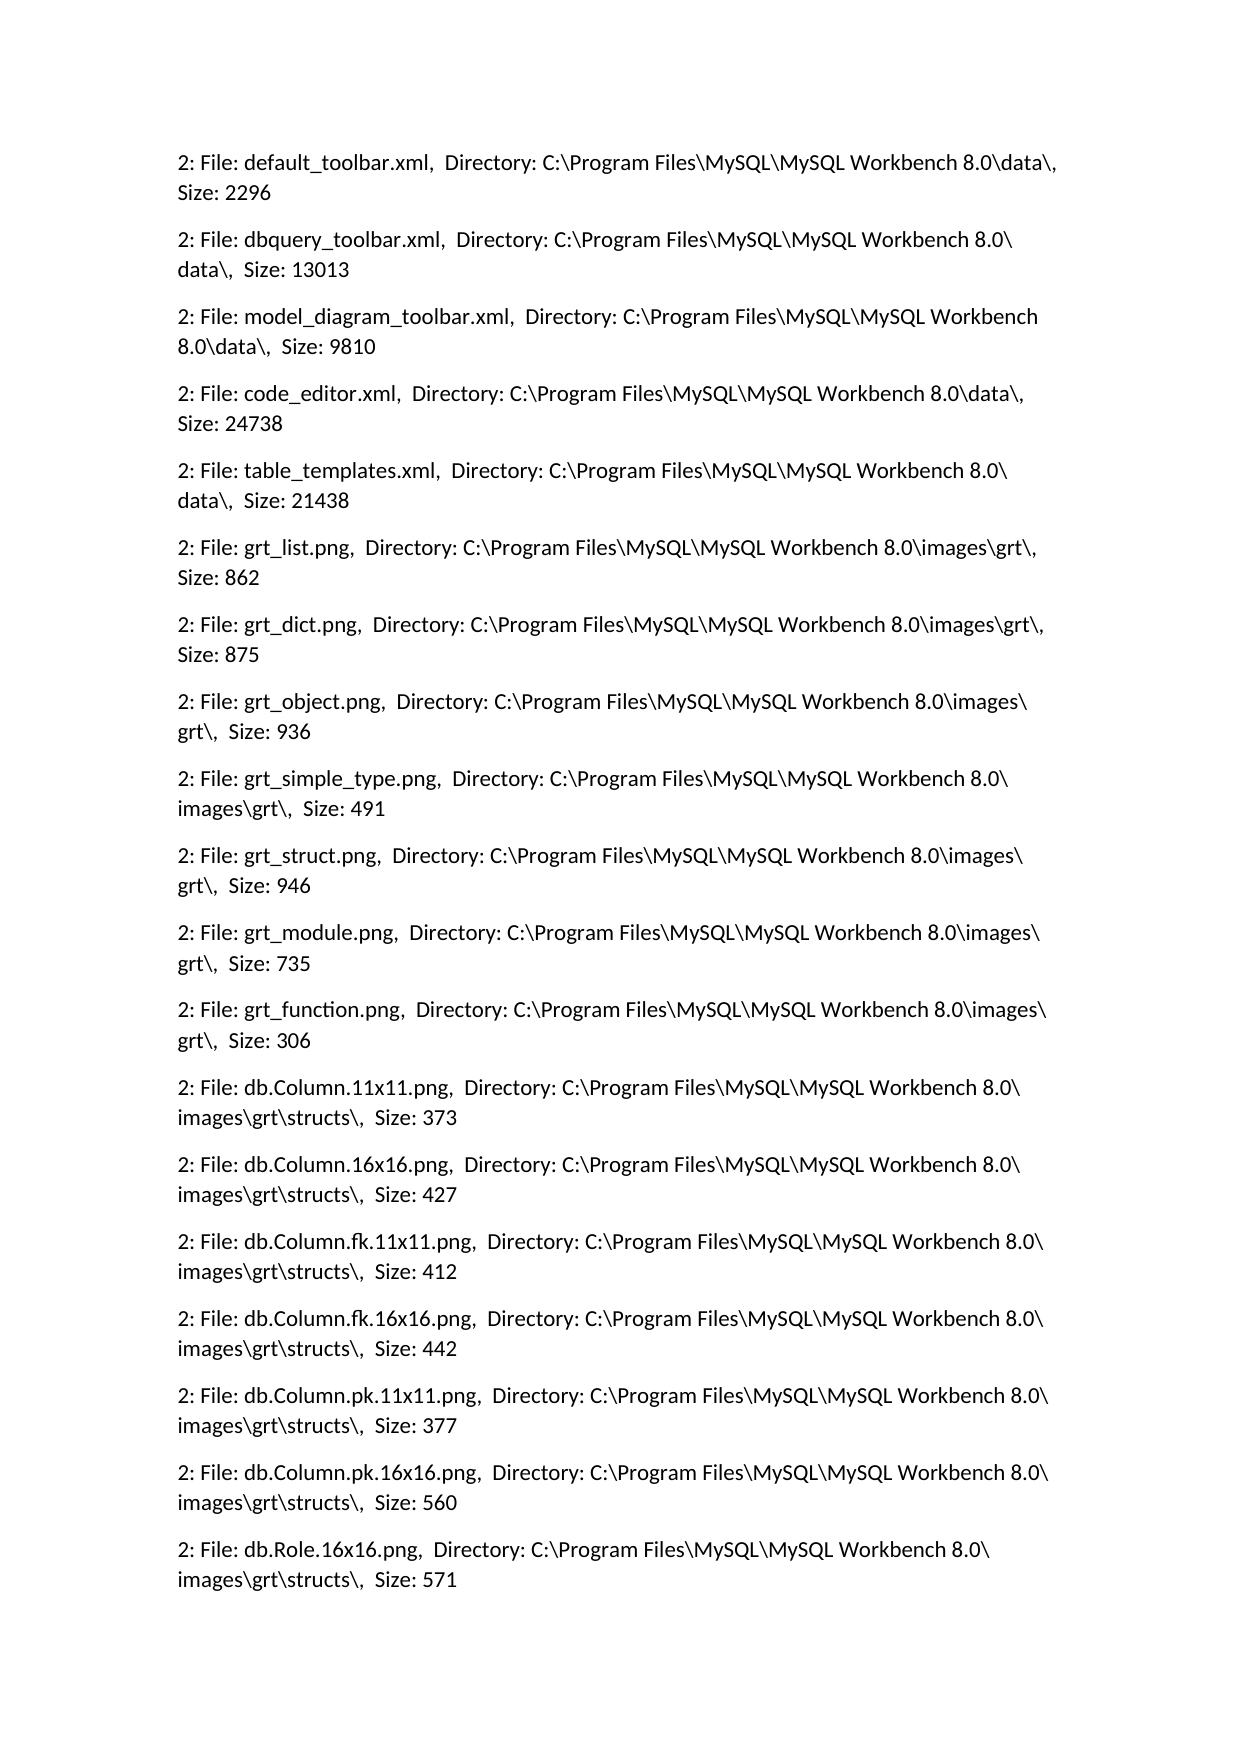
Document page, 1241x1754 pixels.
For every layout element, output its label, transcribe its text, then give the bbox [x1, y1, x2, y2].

text 2: File: db.Column.11x11.png, Directory: C:\Program Files\MySQL\MySQL Workbench 8.0\images\grt\structs\, Size: 373 [177, 1073, 1063, 1131]
text 2: File: default_toolbar.xml, Directory: C:\Program Files\MySQL\MySQL Workbench 8.0\data\, Size: 2296 [177, 148, 1063, 206]
text 2: File: table_templates.xml, Directory: C:\Program Files\MySQL\MySQL Workbench 8.0\data\, Size: 21438 [177, 456, 1063, 514]
text 2: File: db.Role.16x16.png, Directory: C:\Program Files\MySQL\MySQL Workbench 8.0\images\grt\structs\, Size: 571 [177, 1535, 1063, 1593]
text 2: File: db.Column.fk.11x11.png, Directory: C:\Program Files\MySQL\MySQL Workbench 8.0\images\grt\structs\, Size: 412 [177, 1227, 1063, 1285]
text 2: File: db.Column.pk.11x11.png, Directory: C:\Program Files\MySQL\MySQL Workbench 8.0\images\grt\structs\, Size: 377 [177, 1381, 1063, 1439]
text 2: File: db.Column.fk.16x16.png, Directory: C:\Program Files\MySQL\MySQL Workbench 8.0\images\grt\structs\, Size: 442 [177, 1304, 1063, 1362]
text 2: File: grt_simple_type.png, Directory: C:\Program Files\MySQL\MySQL Workbench 8.0\images\grt\, Size: 491 [177, 764, 1063, 822]
text 2: File: db.Column.16x16.png, Directory: C:\Program Files\MySQL\MySQL Workbench 8.0\images\grt\structs\, Size: 427 [177, 1150, 1063, 1208]
text 2: File: code_editor.xml, Directory: C:\Program Files\MySQL\MySQL Workbench 8.0\data\, Size: 24738 [177, 379, 1063, 437]
text 2: File: model_diagram_toolbar.xml, Directory: C:\Program Files\MySQL\MySQL Workbench 8.0\data\, Size: 9810 [177, 302, 1063, 360]
text 2: File: db.Column.pk.16x16.png, Directory: C:\Program Files\MySQL\MySQL Workbench 8.0\images\grt\structs\, Size: 560 [177, 1458, 1063, 1516]
text 2: File: grt_dict.png, Directory: C:\Program Files\MySQL\MySQL Workbench 8.0\images\grt\, Size: 875 [177, 610, 1063, 668]
text 2: File: grt_object.png, Directory: C:\Program Files\MySQL\MySQL Workbench 8.0\images\grt\, Size: 936 [177, 687, 1063, 745]
text 2: File: grt_module.png, Directory: C:\Program Files\MySQL\MySQL Workbench 8.0\images\grt\, Size: 735 [177, 918, 1063, 977]
text 2: File: dbquery_toolbar.xml, Directory: C:\Program Files\MySQL\MySQL Workbench 8.0\data\, Size: 13013 [177, 225, 1063, 283]
text 2: File: grt_struct.png, Directory: C:\Program Files\MySQL\MySQL Workbench 8.0\images\grt\, Size: 946 [177, 841, 1063, 899]
text 2: File: grt_function.png, Directory: C:\Program Files\MySQL\MySQL Workbench 8.0\images\grt\, Size: 306 [177, 996, 1063, 1054]
text 2: File: grt_list.png, Directory: C:\Program Files\MySQL\MySQL Workbench 8.0\images\grt\, Size: 862 [177, 533, 1063, 591]
